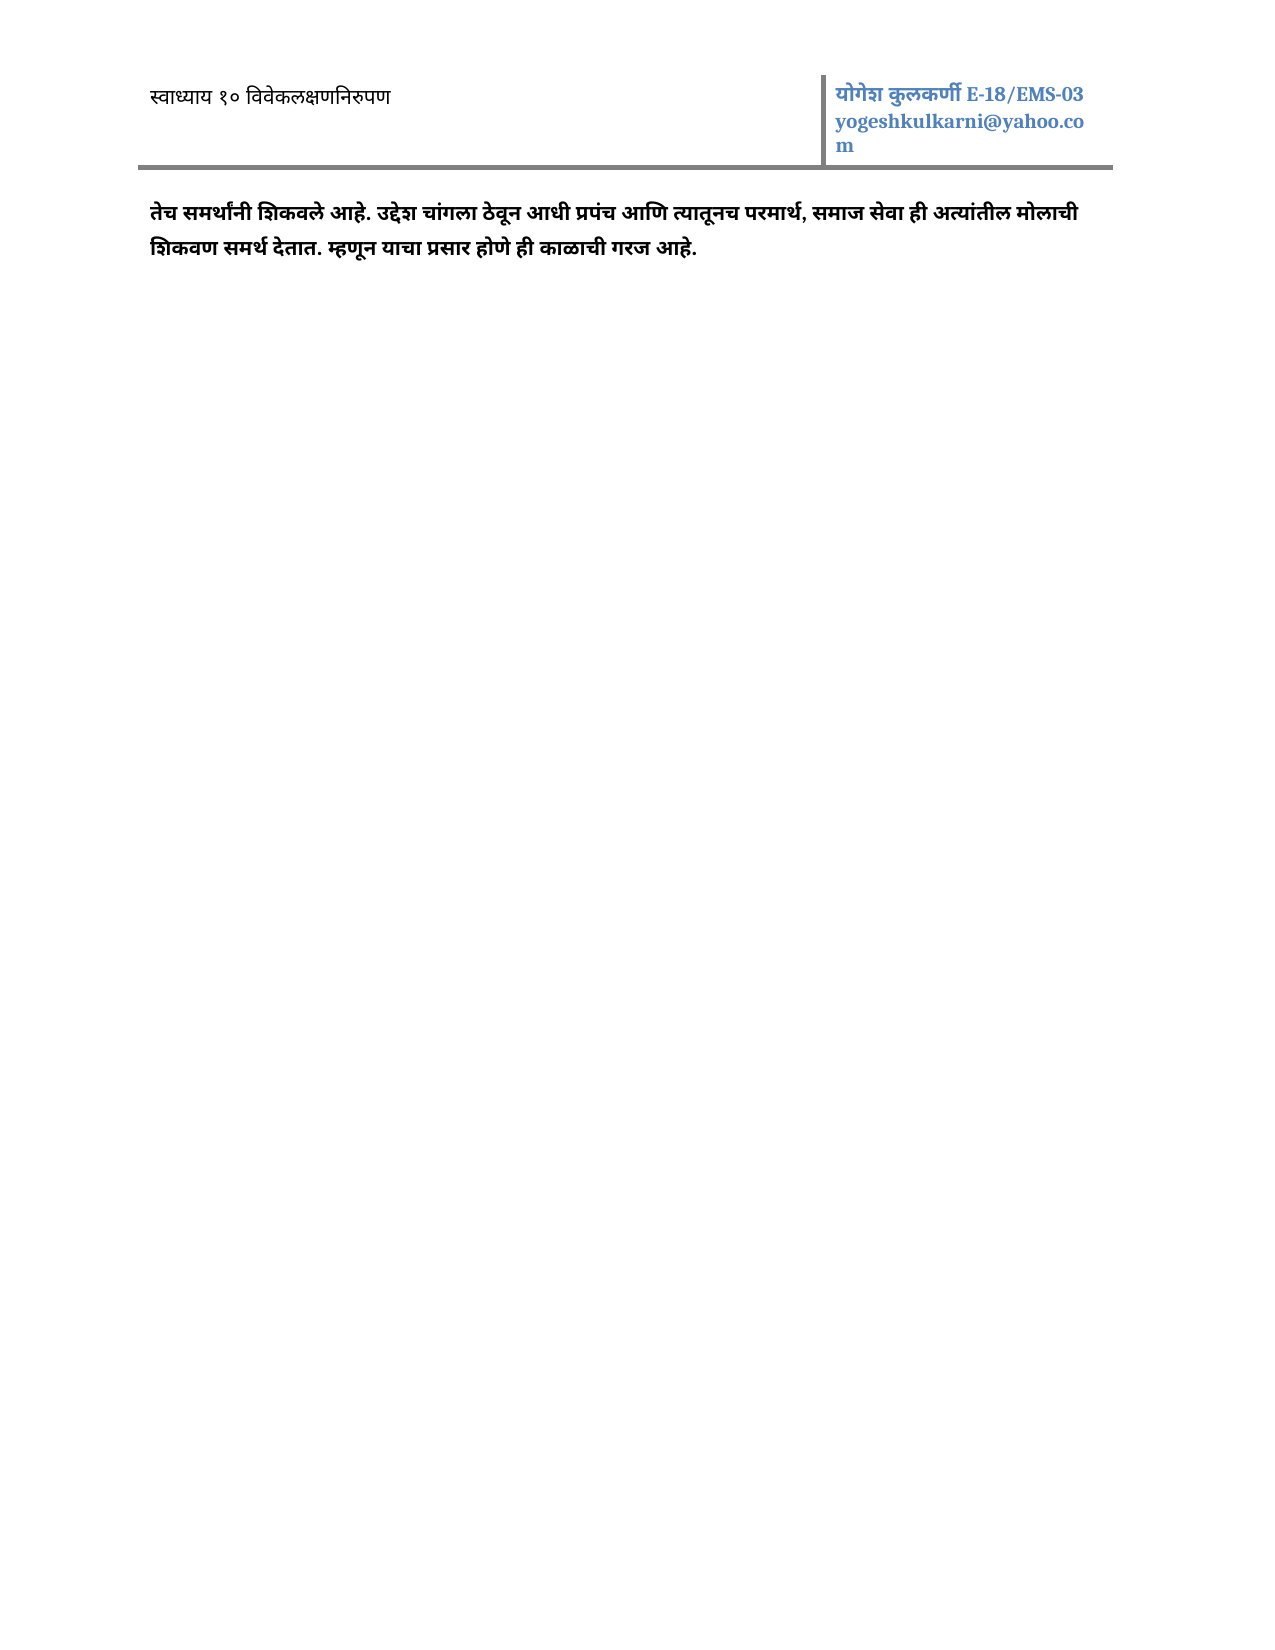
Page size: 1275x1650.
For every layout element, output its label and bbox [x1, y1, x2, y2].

text [150, 198, 1125, 264]
